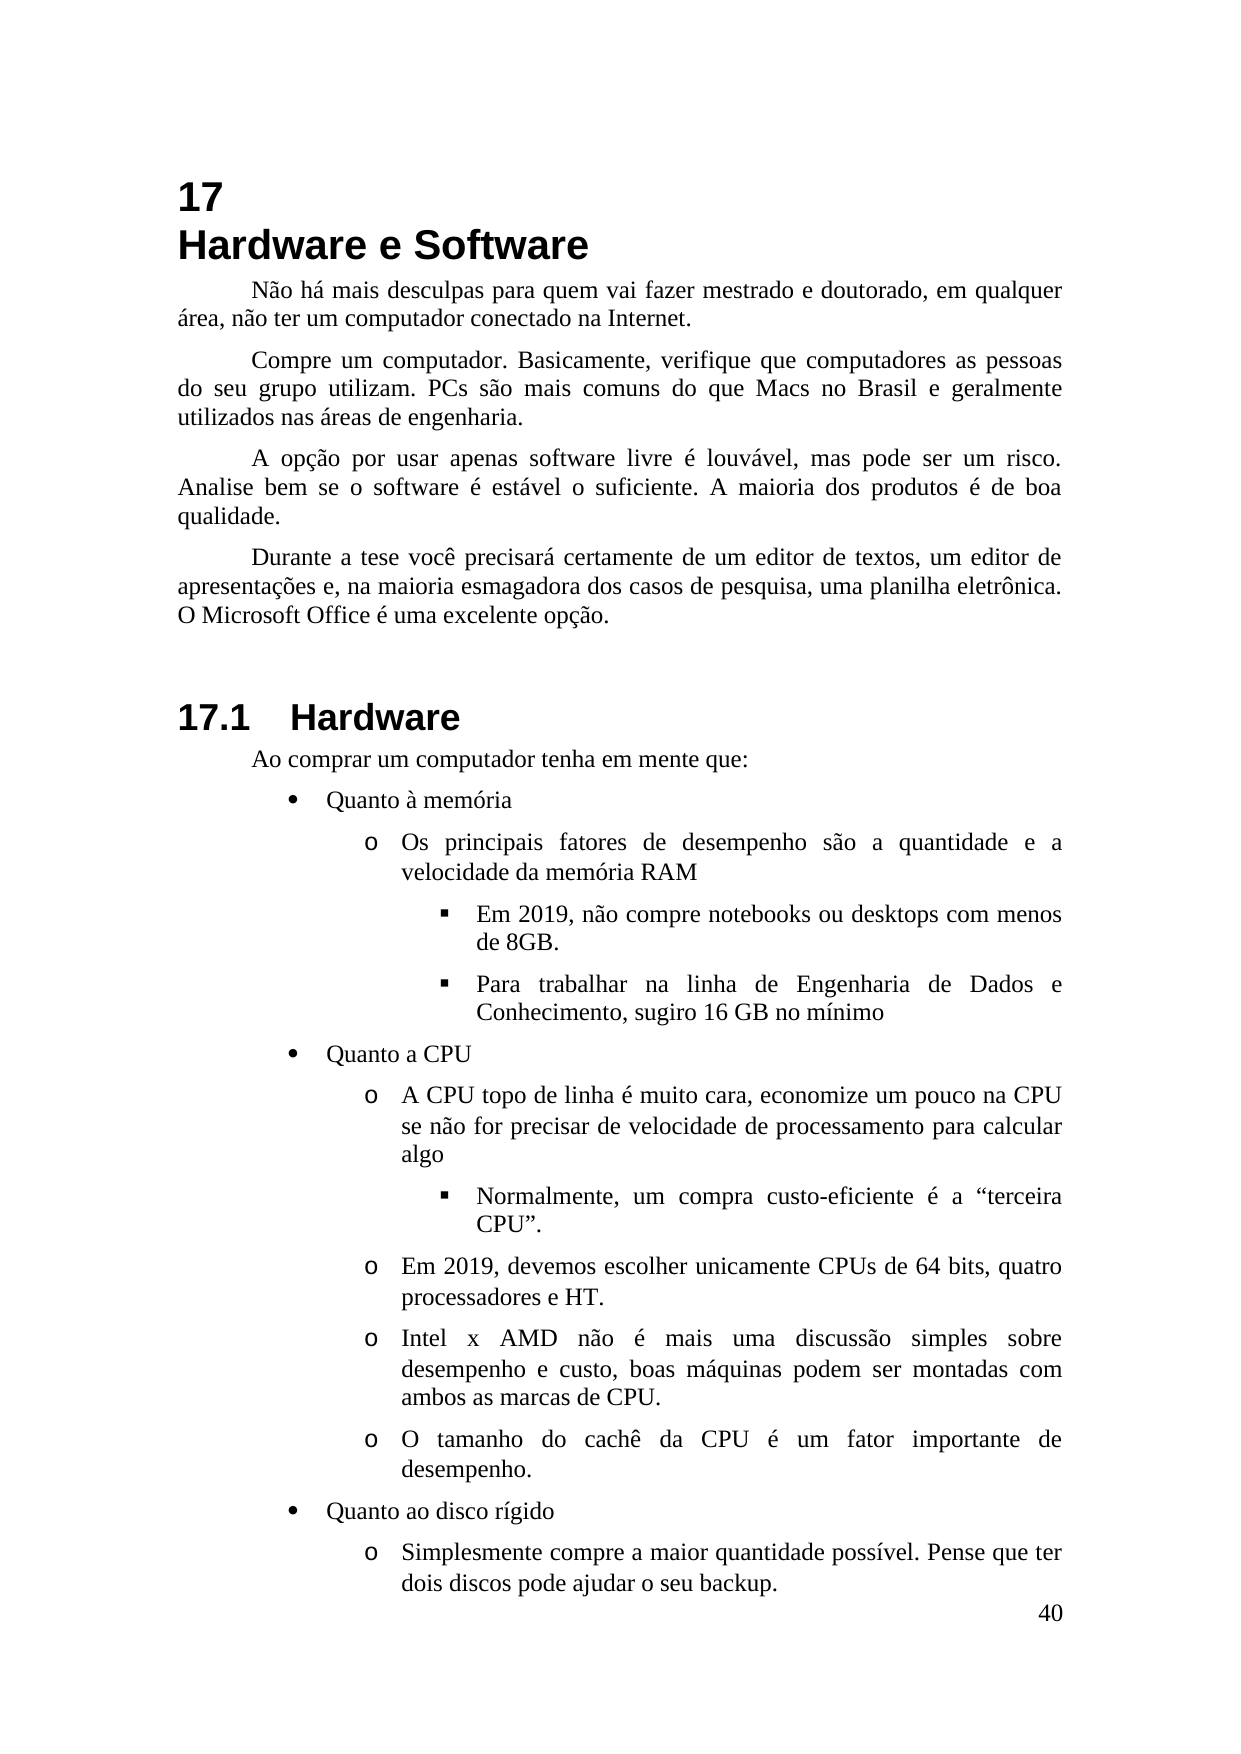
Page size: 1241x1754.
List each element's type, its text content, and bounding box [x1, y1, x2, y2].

text Não há mais desculpas para quem vai fazer mestrado e doutorado, em qualquer área, não ter um computador conectado na Internet. [177, 275, 1063, 332]
text Durante a tese você precisará certamente de um editor de textos, um editor de apresentações e, na maioria esmagadora dos casos de pesquisa, uma planilha eletrônica. O Microsoft Office é uma excelente opção. [177, 542, 1063, 628]
list Intel x AMD não é mais uma discussão simples sobre desempenho e custo, boas máquinas podem ser montadas com ambos as marcas de CPU. [363, 1323, 1063, 1411]
list O tamanho do cachê da CPU é um fator importante de desempenho. [363, 1424, 1063, 1483]
list Em 2019, devemos escolher unicamente CPUs de 64 bits, quatro processadores e HT. [363, 1251, 1063, 1310]
list Para trabalhar na linha de Engenharia de Dados e Conhecimento, sugiro 16 GB no mínimo [438, 969, 1063, 1026]
text A opção por usar apenas software livre é louvável, mas pode ser um risco. Analise bem se o software é estável o suficiente. A maioria dos produtos é de boa qualidade. [177, 443, 1063, 530]
list Quanto à memória [288, 785, 1063, 814]
list Quanto a CPU [288, 1039, 1063, 1067]
text Ao comprar um computador tenha em mente que: [177, 744, 1063, 773]
list Simplesmente compre a maior quantidade possível. Pense que ter dois discos pode ajudar o seu backup. [363, 1537, 1063, 1597]
list Normalmente, um compra custo-eficiente é a “terceira CPU”. [438, 1181, 1063, 1238]
subtitle Hardware [177, 695, 1063, 738]
list Quanto ao disco rígido [288, 1496, 1063, 1524]
list Em 2019, não compre notebooks ou desktops com menos de 8GB. [438, 899, 1063, 956]
list A CPU topo de linha é muito cara, economize um pouco na CPU se não for precisar de velocidade de processamento para calcular algo [363, 1080, 1063, 1168]
text Compre um computador. Basicamente, verifique que computadores as pessoas do seu grupo utilizam. PCs são mais comuns do que Macs no Brasil e geralmente utilizados nas áreas de engenharia. [177, 345, 1063, 431]
subtitle Hardware e Software [177, 173, 1063, 268]
list Os principais fatores de desempenho são a quantidade e a velocidade da memória RAM [363, 827, 1063, 886]
